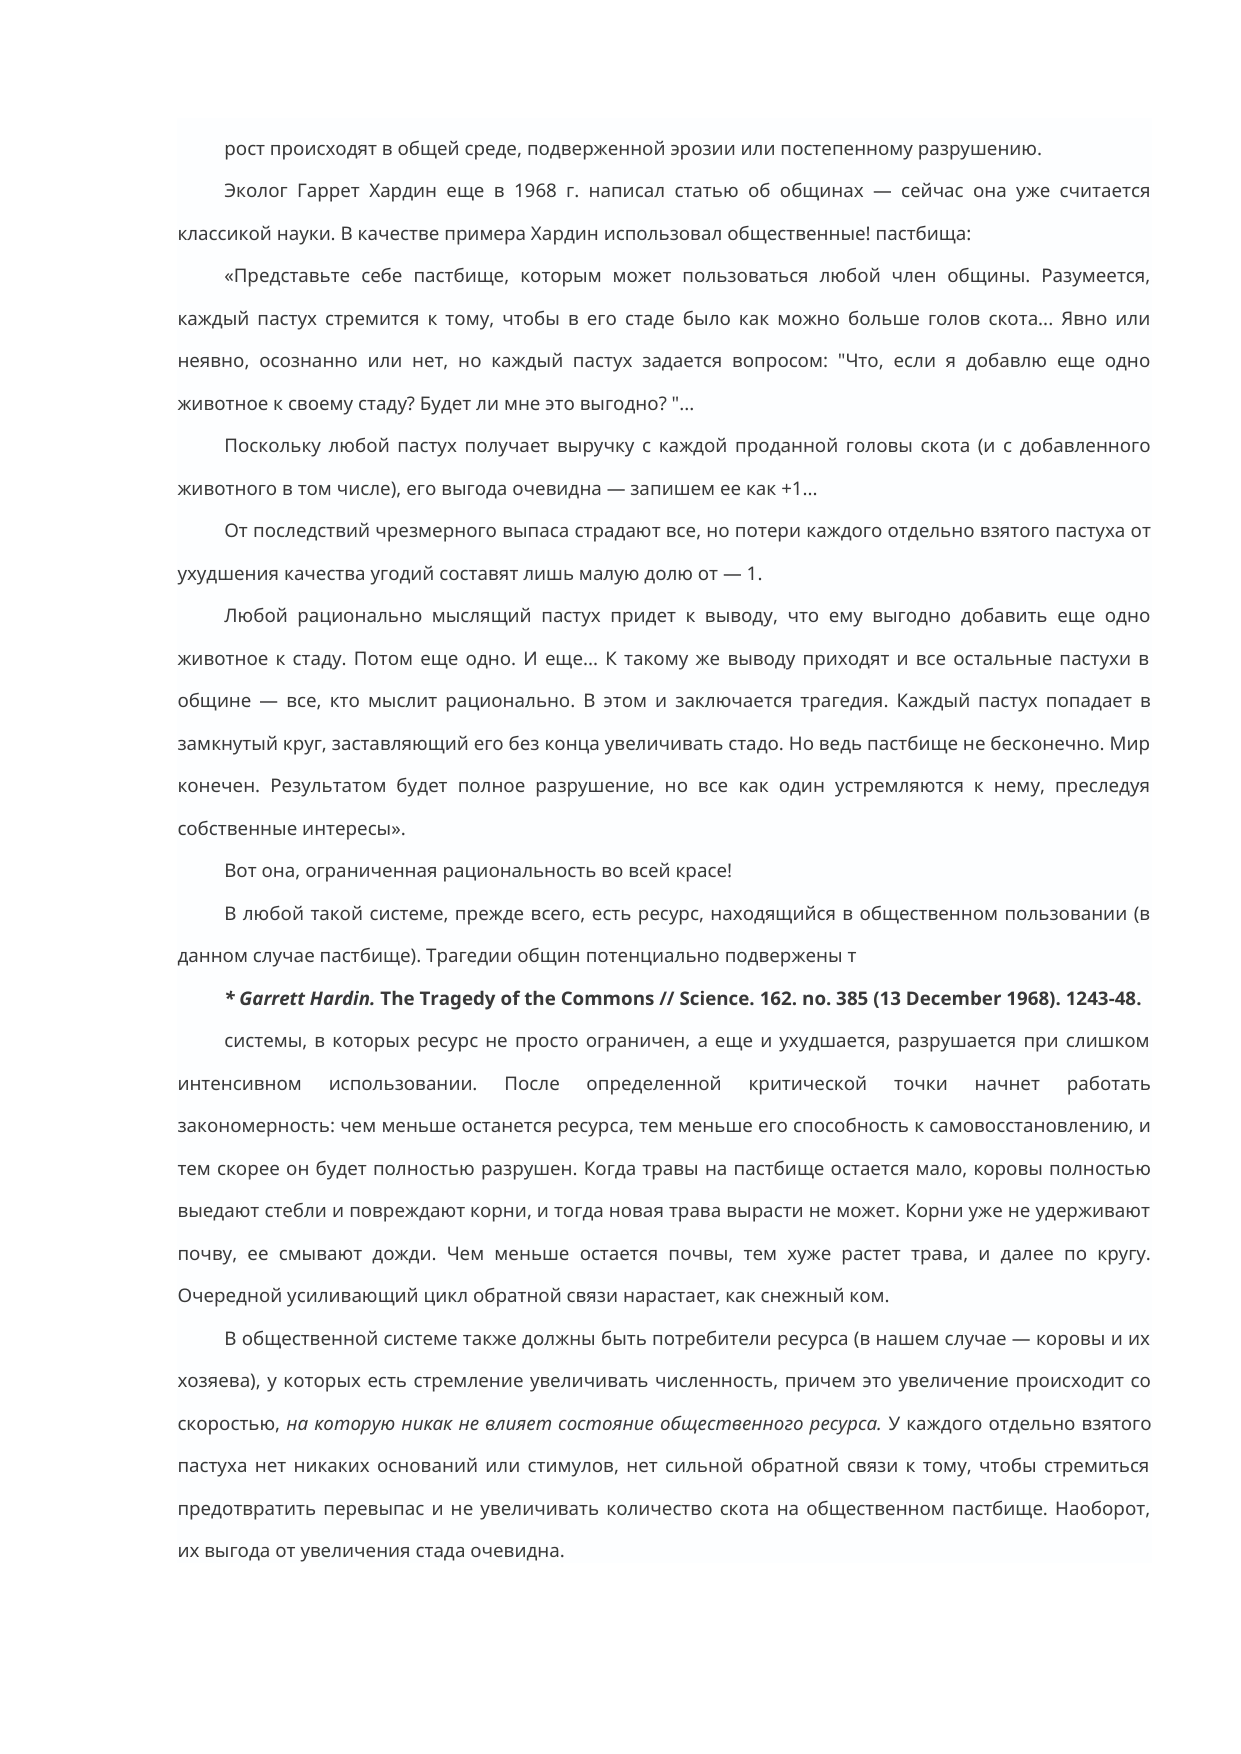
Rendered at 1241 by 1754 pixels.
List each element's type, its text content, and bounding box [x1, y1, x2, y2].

text Эколог Гаррет Хардин еще в 1968 г. написал статью об общинах — сейчас она уже считается классикой науки. В качестве примера Хардин использовал общественные! пастбища: [177, 161, 1152, 246]
text Любой рационально мыслящий пастух придет к выводу, что ему выгодно добавить еще одно животное к стаду. Потом еще одно. И еще... К такому же выводу приходят и все остальные пастухи в общине — все, кто мыслит рационально. В этом и заключается трагедия. Каждый пастух попадает в замкнутый круг, заставляющий его без конца увеличивать стадо. Но ведь пастбище не бесконечно. Мир конечен. Результатом будет полное разрушение, но все как один устремляются к нему, преследуя собственные интересы». [177, 586, 1152, 841]
text В общественной системе также должны быть потребители ресурса (в нашем случае — коровы и их хозяева), у которых есть стремление увеличивать численность, причем это увеличение происходит со скоростью, на которую никак не влияет состояние общественного ресурса. У каждого отдельно взятого пастуха нет никаких оснований или стимулов, нет сильной обратной связи к тому, чтобы стремиться предотвратить перевыпас и не увеличивать количество скота на общественном пастбище. Наоборот, их выгода от увеличения стада очевидна. [177, 1308, 1152, 1563]
text От последствий чрезмерного выпаса страдают все, но потери каждого отдельно взятого пастуха от ухудшения качества угодий составят лишь малую долю от — 1. [177, 501, 1152, 586]
text В любой такой системе, прежде всего, есть ресурс, находящийся в общественном пользовании (в данном случае пастбище). Трагедии общин потенциально подвержены т [177, 883, 1152, 968]
text рост происходят в общей среде, подверженной эрозии или постепенному разрушению. [177, 118, 1152, 161]
text Поскольку любой пастух получает выручку с каждой проданной головы скота (и с добавленного животного в том числе), его выгода очевидна — запишем ее как +1... [177, 416, 1152, 501]
text Вот она, ограниченная рациональность во всей красе! [177, 841, 1152, 883]
text * Garrett Hardin. The Tragedy of the Commons // Science. 162. no. 385 (13 December 1968). 1243-48. [177, 968, 1152, 1011]
text «Представьте себе пастбище, которым может пользоваться любой член общины. Разумеется, каждый пастух стремится к тому, чтобы в его стаде было как можно больше голов скота... Явно или неявно, осознанно или нет, но каждый пастух задается вопросом: "Что, если я добавлю еще одно животное к своему стаду? Будет ли мне это выгодно? "... [177, 246, 1152, 416]
text системы, в которых ресурс не просто ограничен, а еще и ухудшается, разрушается при слишком интенсивном использовании. После определенной критической точки начнет работать закономерность: чем меньше останется ресурса, тем меньше его способность к самовосстановлению, и тем скорее он будет полностью разрушен. Когда травы на пастбище остается мало, коровы полностью выедают стебли и повреждают корни, и тогда новая трава вырасти не может. Корни уже не удерживают почву, ее смывают дожди. Чем меньше остается почвы, тем хуже растет трава, и далее по кругу. Очередной усиливающий цикл обратной связи нарастает, как снежный ком. [177, 1011, 1152, 1308]
